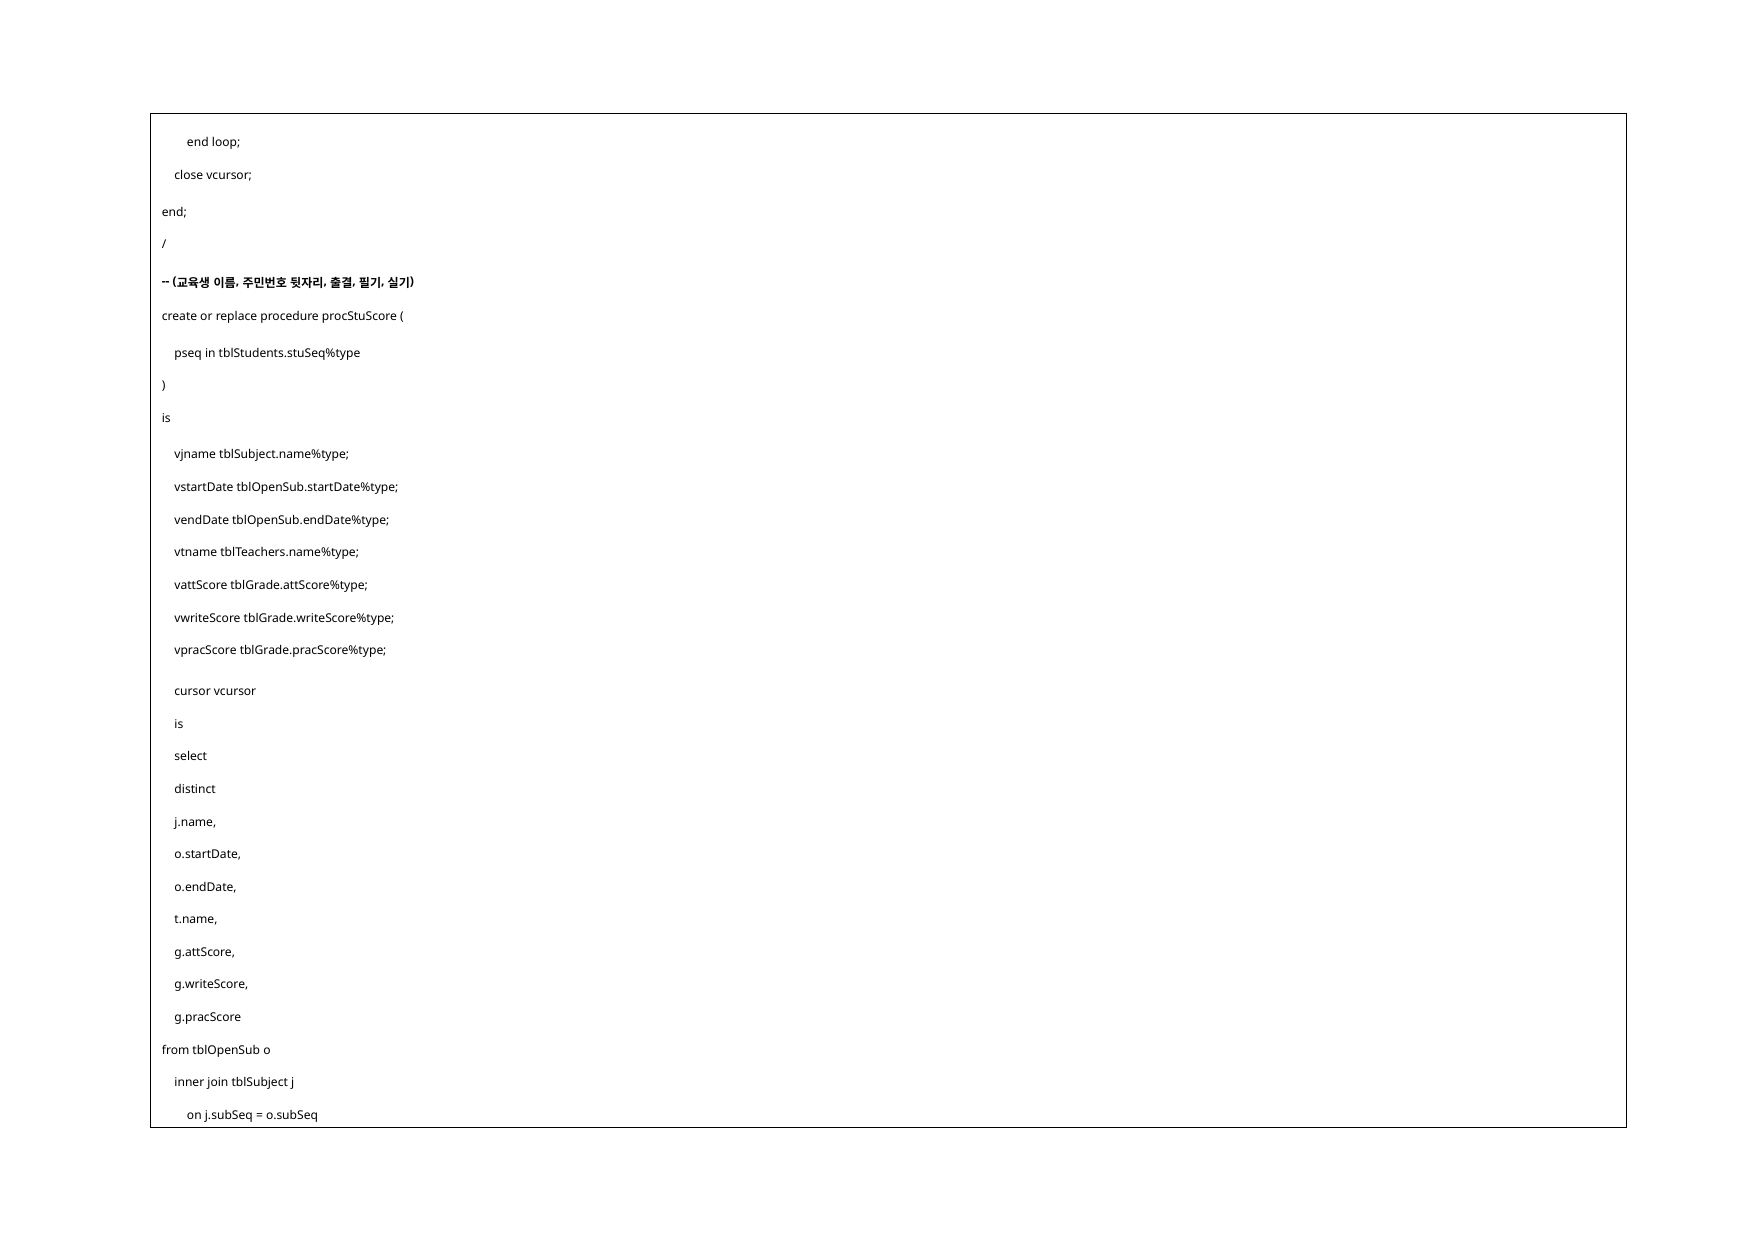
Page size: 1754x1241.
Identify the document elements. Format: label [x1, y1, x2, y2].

table_cell [151, 114, 1626, 1127]
